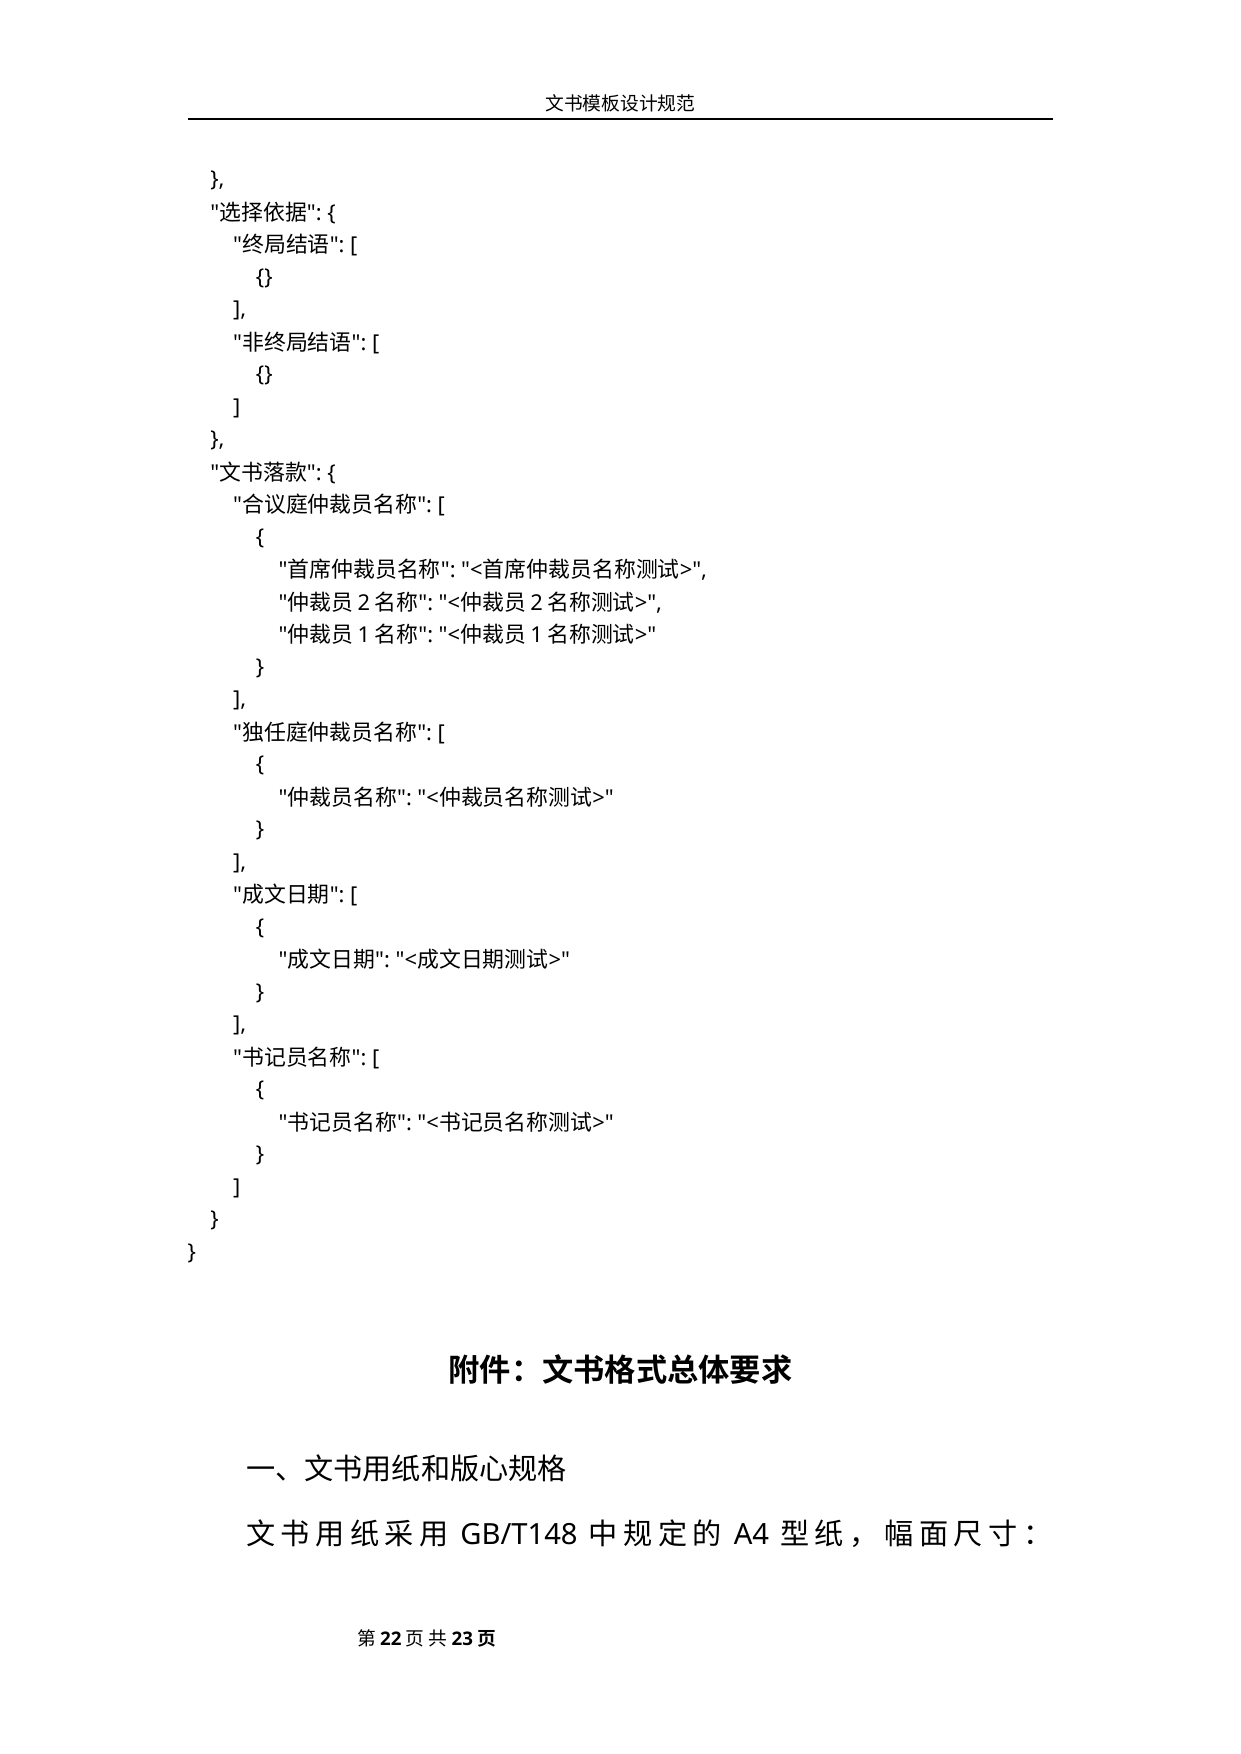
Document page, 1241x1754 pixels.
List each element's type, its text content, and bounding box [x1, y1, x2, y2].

text ], [187, 1007, 1053, 1039]
text "独任庭仲裁员名称": [ [187, 714, 1053, 747]
text "书记员名称": [ [187, 1039, 1053, 1072]
text } [187, 649, 1053, 682]
text {} [187, 259, 1053, 292]
text "成文日期": [ [187, 877, 1053, 909]
text {} [187, 357, 1053, 389]
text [187, 1499, 1053, 1564]
text { [187, 747, 1053, 779]
text } [187, 974, 1053, 1007]
text } [187, 1202, 1053, 1234]
text } [187, 812, 1053, 844]
text "仲裁员2名称": "<仲裁员2名称测试>", [187, 584, 1053, 617]
text "非终局结语": [ [187, 324, 1053, 357]
subtitle 附件：文书格式总体要求 [187, 1335, 1053, 1400]
text ], [187, 844, 1053, 877]
text ] [187, 1169, 1053, 1202]
text "选择依据": { [187, 194, 1053, 227]
text } [187, 1234, 1053, 1267]
text "文书落款": { [187, 454, 1053, 487]
text }, [187, 162, 1053, 194]
text "仲裁员1名称": "<仲裁员1名称测试>" [187, 617, 1053, 649]
text }, [187, 422, 1053, 454]
text "成文日期": "<成文日期测试>" [187, 942, 1053, 974]
text { [187, 519, 1053, 552]
text ], [187, 682, 1053, 714]
text "首席仲裁员名称": "<首席仲裁员名称测试>", [187, 552, 1053, 584]
text ], [187, 292, 1053, 324]
list 文书用纸和版心规格 [187, 1434, 1053, 1499]
text ] [187, 389, 1053, 422]
text "仲裁员名称": "<仲裁员名称测试>" [187, 779, 1053, 812]
text { [187, 1072, 1053, 1104]
text "终局结语": [ [187, 227, 1053, 259]
text "书记员名称": "<书记员名称测试>" [187, 1104, 1053, 1137]
text } [187, 1137, 1053, 1169]
text "合议庭仲裁员名称": [ [187, 487, 1053, 519]
text { [187, 909, 1053, 942]
